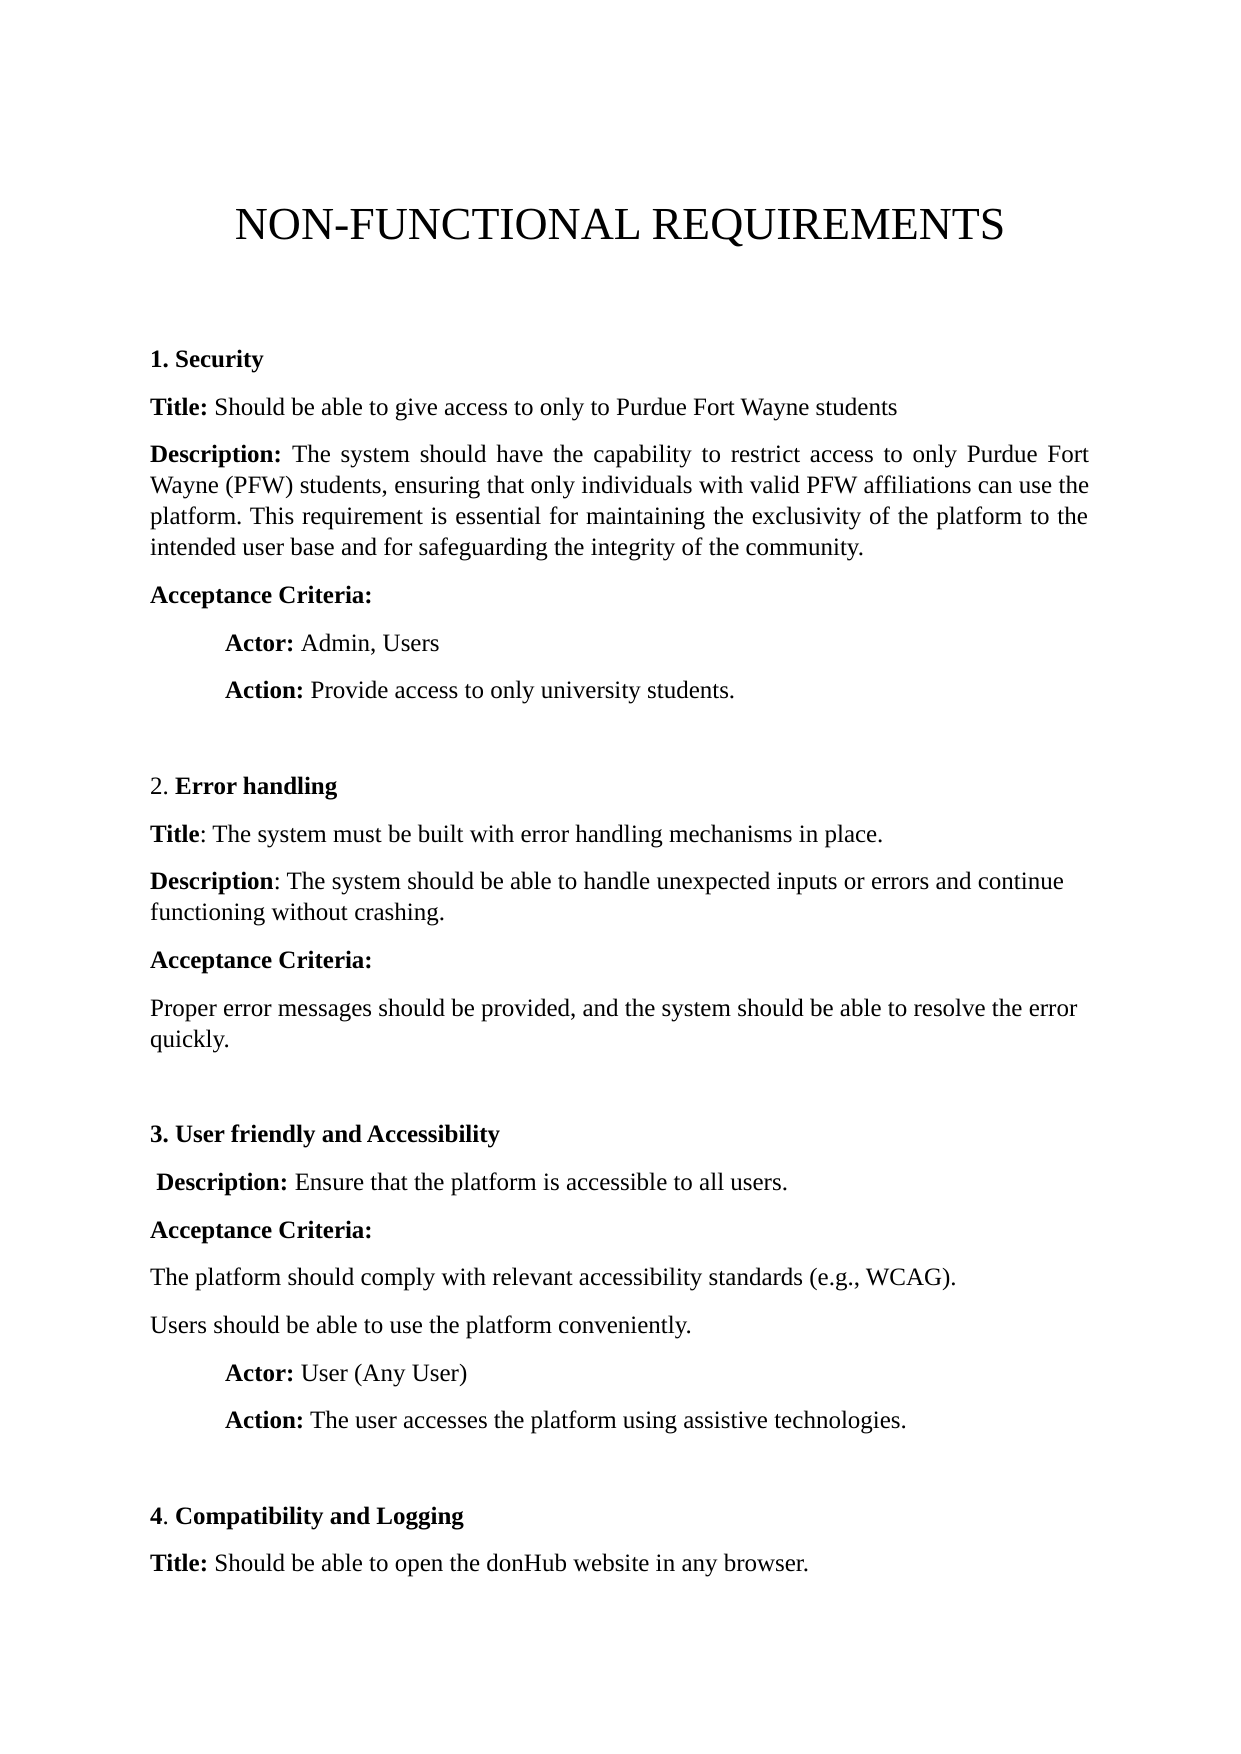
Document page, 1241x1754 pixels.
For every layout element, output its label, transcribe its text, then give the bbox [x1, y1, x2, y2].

text Proper error messages should be provided, and the system should be able to resolve the error quickly. [150, 993, 1090, 1053]
list Error handling [150, 771, 1090, 800]
text NON-FUNCTIONAL REQUIREMENTS [150, 197, 1090, 249]
text The platform should comply with relevant accessibility standards (e.g., WCAG). [150, 1262, 1090, 1291]
text Title: Should be able to give access to only to Purdue Fort Wayne students [150, 392, 1090, 420]
text Users should be able to use the platform conveniently. [150, 1310, 1090, 1339]
text Actor: Admin, Users [150, 628, 1090, 657]
text Acceptance Criteria: [150, 945, 1090, 974]
text Title: Should be able to open the donHub website in any browser. [150, 1548, 1090, 1577]
text Description: The system should have the capability to restrict access to only Purdue Fort Wayne (PFW) students, ensuring that only individuals with valid PFW affiliations can use the platform. This requirement is essential for maintaining the exclusivity of the platform to the intended user base and for safeguarding the integrity of the community. [150, 439, 1090, 561]
text Title: The system must be built with error handling mechanisms in place. [150, 819, 1090, 847]
text Action: Provide access to only university students. [150, 676, 1090, 704]
text Acceptance Criteria: [150, 1215, 1090, 1243]
text Actor: User (Any User) [150, 1358, 1090, 1387]
text Description: The system should be able to handle unexpected inputs or errors and continue functioning without crashing. [150, 866, 1090, 926]
list Description: Ensure that the platform is accessible to all users. [150, 1167, 1090, 1196]
list Security [150, 344, 1090, 373]
text Action: The user accesses the platform using assistive technologies. [150, 1406, 1090, 1434]
list User friendly and Accessibility [150, 1119, 1090, 1148]
text Acceptance Criteria: [150, 580, 1090, 609]
text 4. Compatibility and Logging [150, 1501, 1090, 1530]
